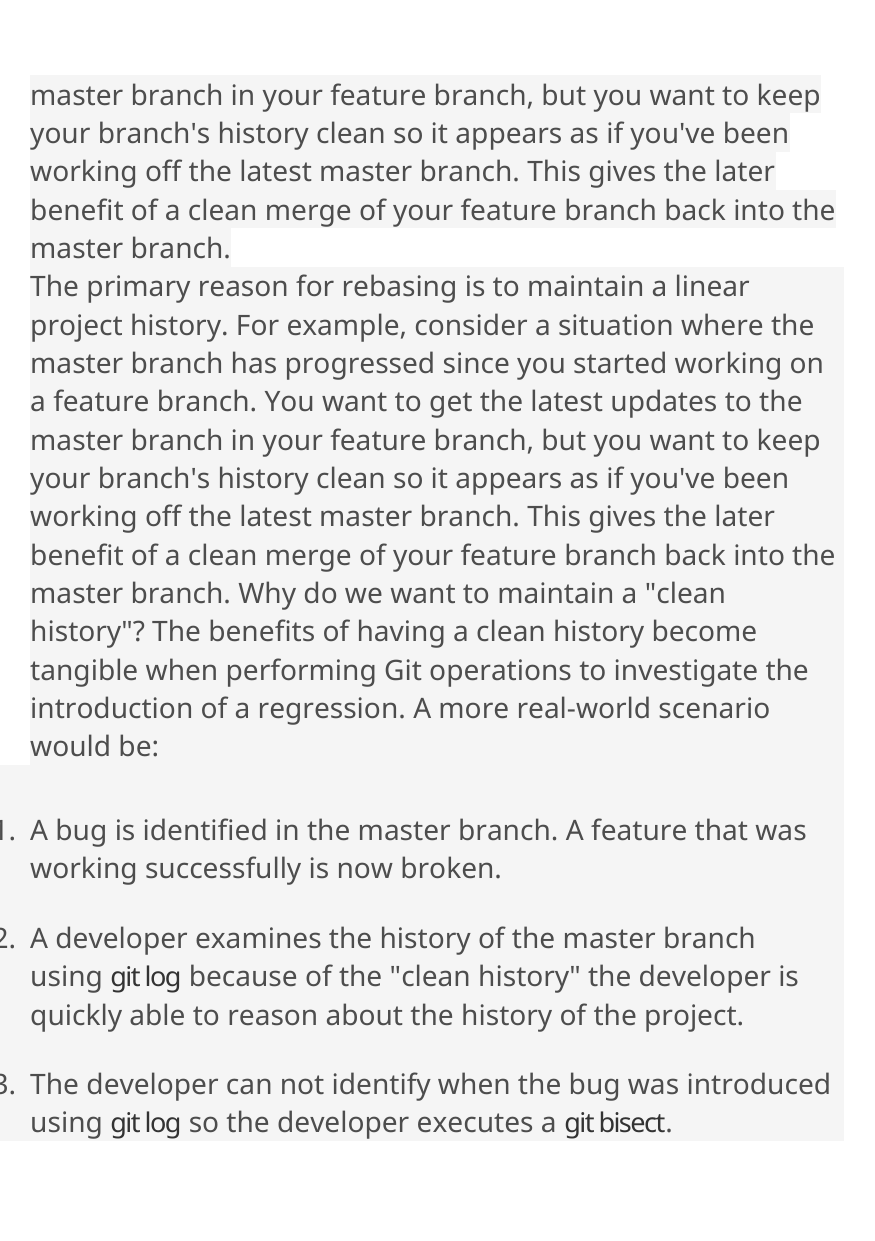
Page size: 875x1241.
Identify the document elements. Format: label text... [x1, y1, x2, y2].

list A bug is identified in the master branch. A feature that was working successfully is now broken. [0, 810, 844, 887]
list The developer can not identify when the bug was introduced using git log so the developer executes a git bisect. [0, 1064, 844, 1141]
list A developer examines the history of the master branch using git log because of the "clean history" the developer is quickly able to reason about the history of the project. [0, 918, 844, 1033]
text The primary reason for rebasing is to maintain a linear project history. For example, consider a situation where the master branch has progressed since you started working on a feature branch. You want to get the latest updates to the master branch in your feature branch, but you want to keep your branch's history clean so it appears as if you've been working off the latest master branch. This gives the later benefit of a clean merge of your feature branch back into the master branch. Why do we want to maintain a "clean history"? The benefits of having a clean history become tangible when performing Git operations to investigate the introduction of a regression. A more real-world scenario would be: [30, 267, 844, 765]
